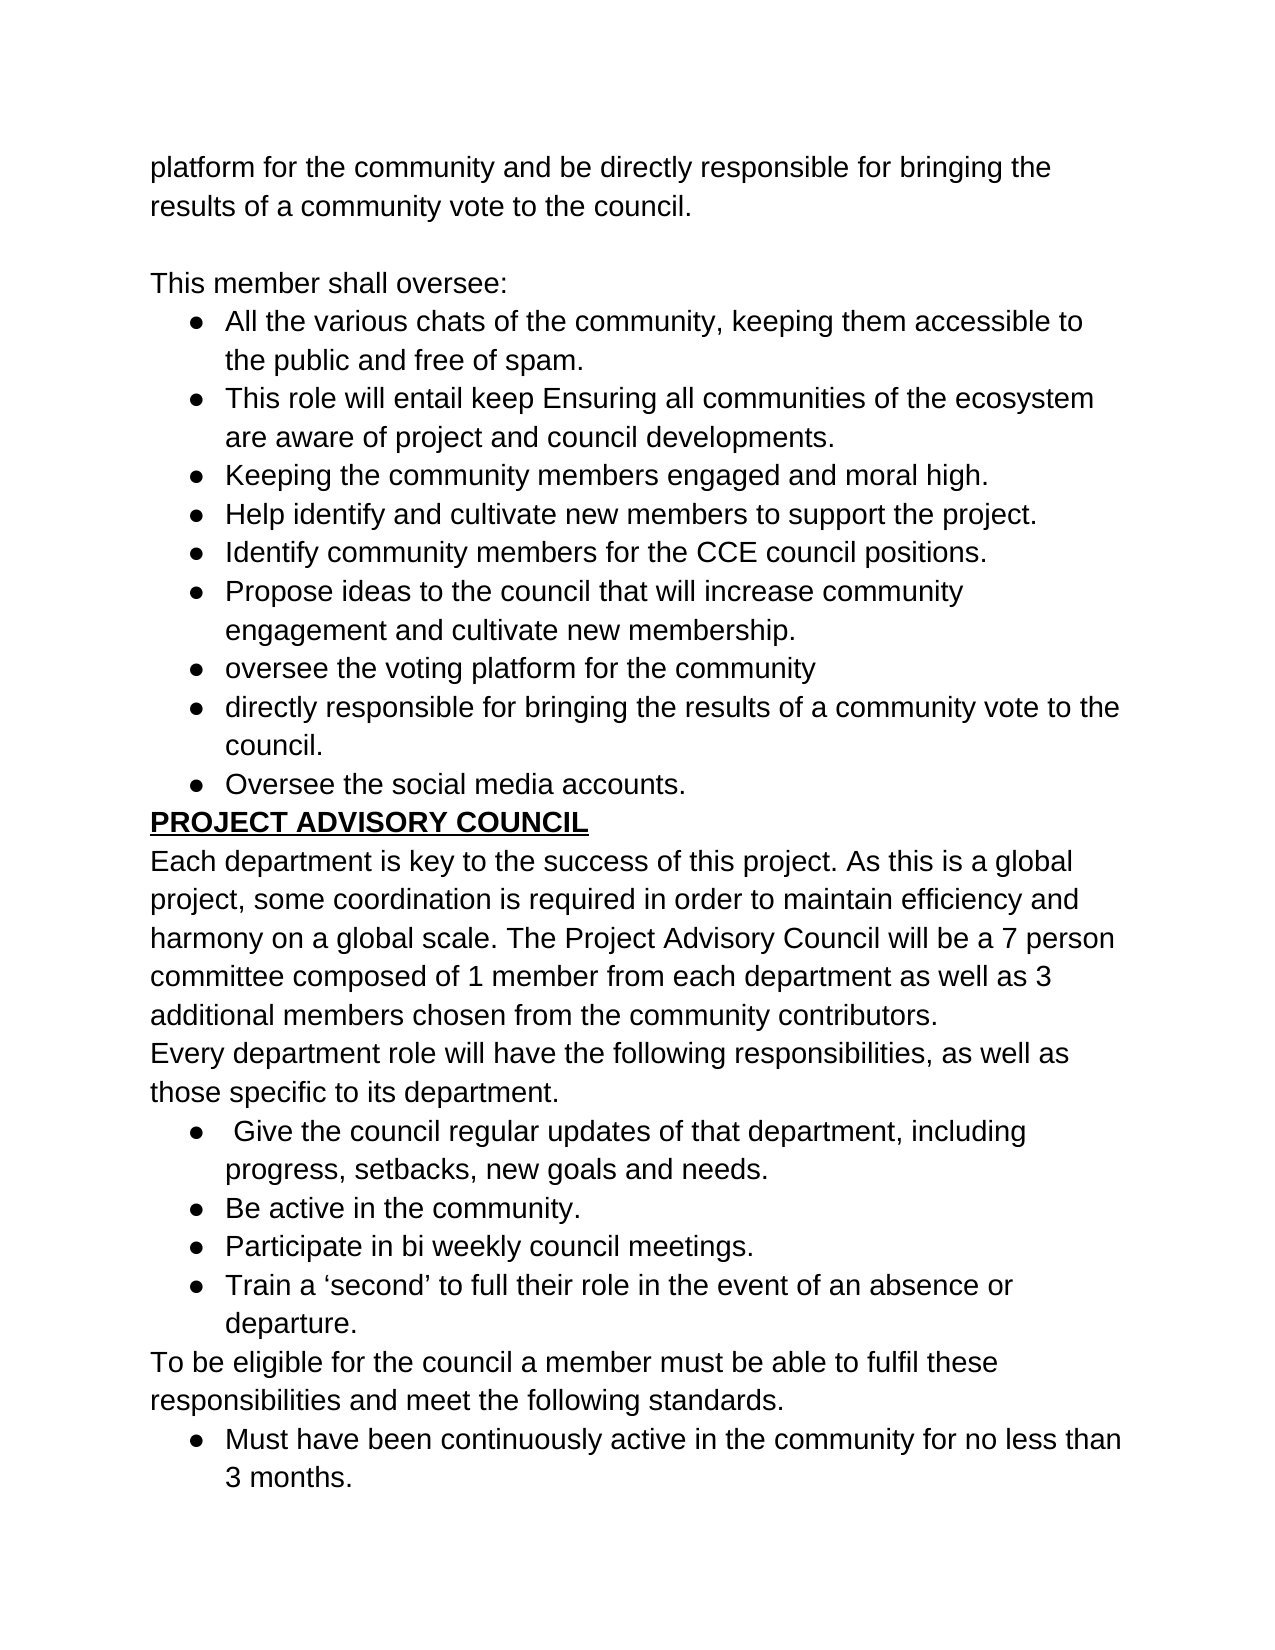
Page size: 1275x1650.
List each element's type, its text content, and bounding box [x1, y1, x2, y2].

list Must have been continuously active in the community for no less than 3 months. [187, 1422, 1125, 1494]
list oversee the voting platform for the community [187, 651, 1125, 684]
text To be eligible for the council a member must be able to fulfil these responsibilities and meet the following standards. [150, 1345, 1125, 1417]
list This role will entail keep Ensuring all communities of the ecosystem are aware of project and council developments. [187, 381, 1125, 453]
list Keeping the community members engaged and moral high. [187, 458, 1125, 492]
list Give the council regular updates of that department, including progress, setbacks, new goals and needs. [187, 1113, 1125, 1186]
text This member shall oversee: [150, 266, 1125, 299]
text Each department is key to the success of this project. As this is a global project, some coordination is required in order to maintain efficiency and harmony on a global scale. The Project Advisory Council will be a 7 person committee composed of 1 member from each department as well as 3 additional members chosen from the community contributors. [150, 844, 1125, 1031]
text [150, 150, 1125, 222]
text Every department role will have the following responsibilities, as well as those specific to its department. [150, 1036, 1125, 1108]
list directly responsible for bringing the results of a community vote to the council. [187, 689, 1125, 762]
list Help identify and cultivate new members to support the project. [187, 497, 1125, 530]
list Oversee the social media accounts. [187, 767, 1125, 800]
list Identify community members for the CCE council positions. [187, 535, 1125, 569]
text PROJECT ADVISORY COUNCIL [150, 805, 1125, 839]
list Train a ‘second’ to full their role in the event of an absence or departure. [187, 1268, 1125, 1340]
list Propose ideas to the council that will increase community engagement and cultivate new membership. [187, 574, 1125, 646]
list Participate in bi weekly council meetings. [187, 1229, 1125, 1263]
list All the various chats of the community, keeping them accessible to the public and free of spam. [187, 304, 1125, 376]
list Be active in the community. [187, 1191, 1125, 1224]
